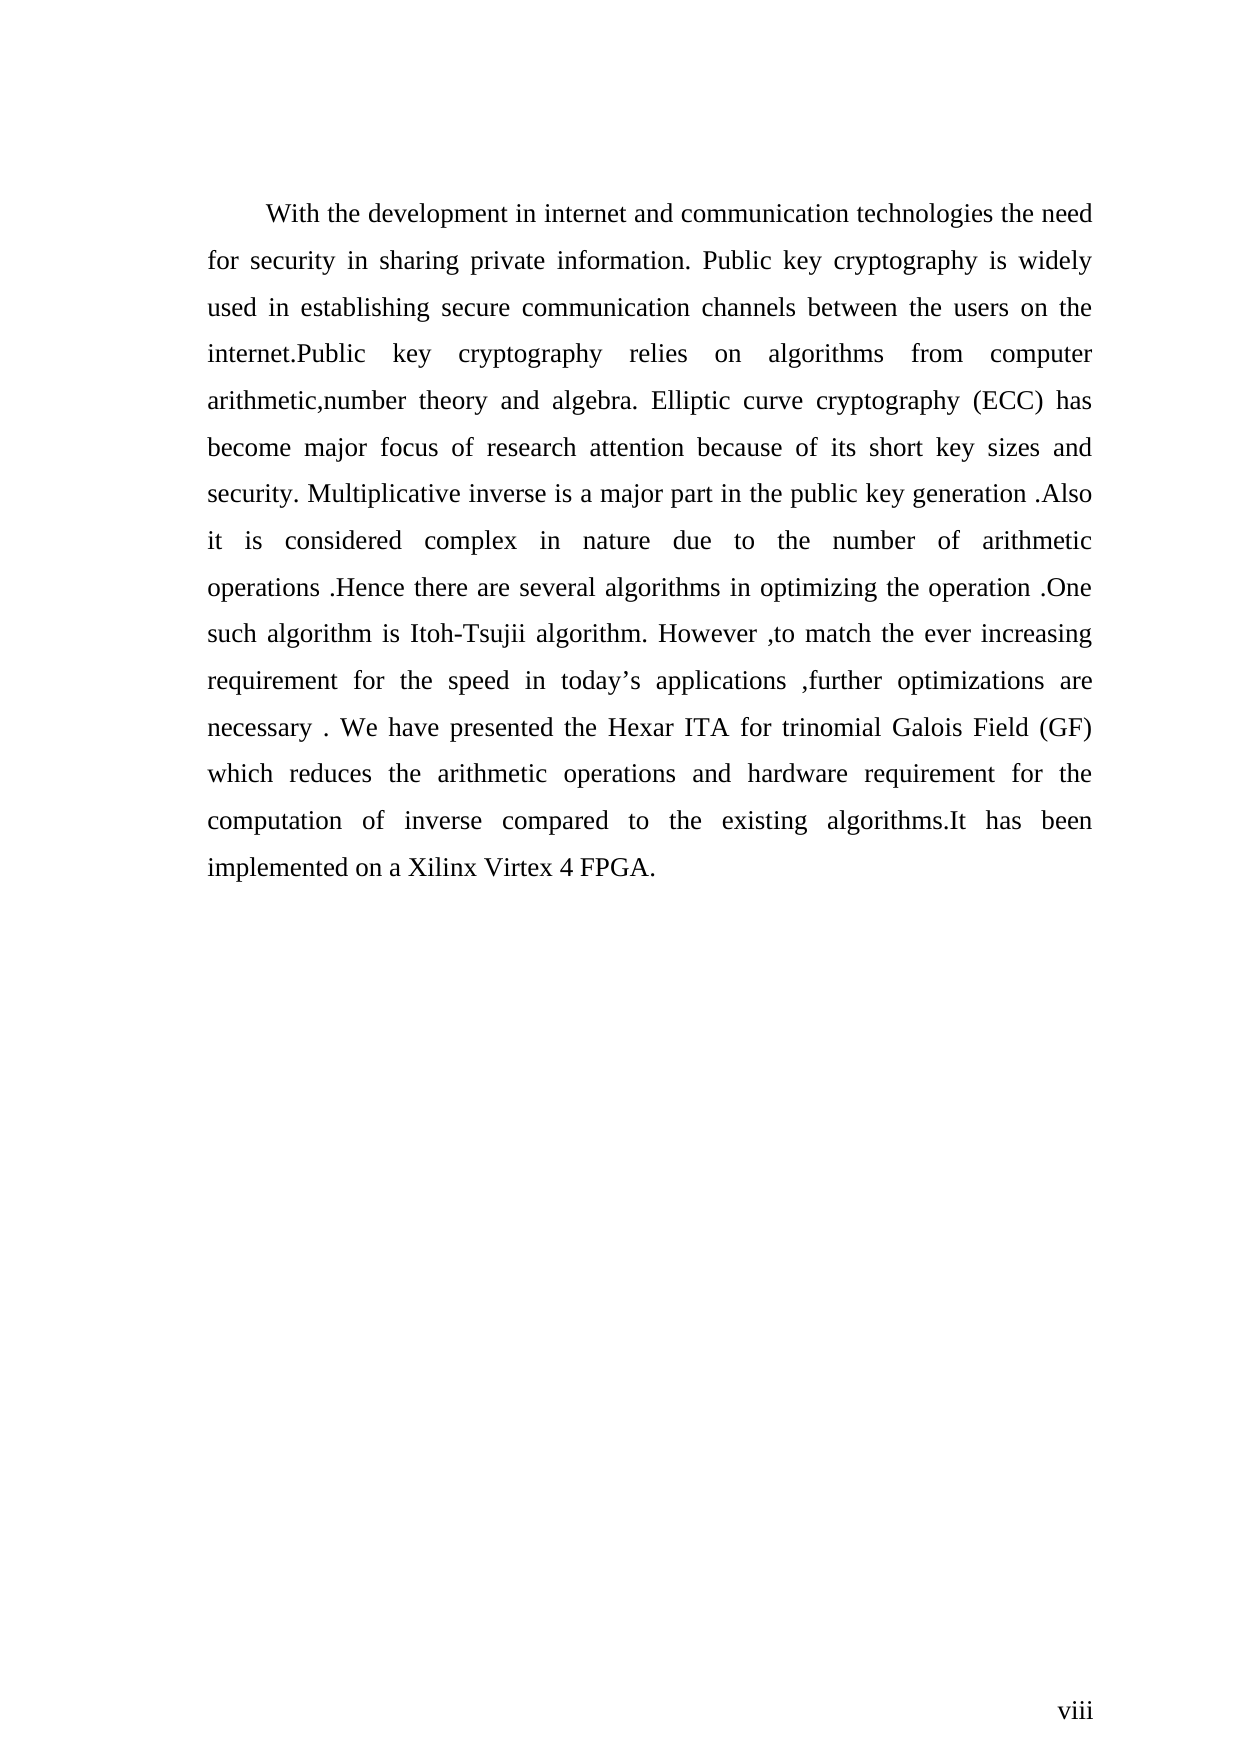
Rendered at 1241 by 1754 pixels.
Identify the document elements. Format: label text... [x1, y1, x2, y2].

text With the development in internet and communication technologies the need for security in sharing private information. Public key cryptography is widely used in establishing secure communication channels between the users on the internet.Public key cryptography relies on algorithms from computer arithmetic,number theory and algebra. Elliptic curve cryptography (ECC) has become major focus of research attention because of its short key sizes and security. Multiplicative inverse is a major part in the public key generation .Also it is considered complex in nature due to the number of arithmetic operations .Hence there are several algorithms in optimizing the operation .One such algorithm is Itoh-Tsujii algorithm. However ,to match the ever increasing requirement for the speed in today’s applications ,further optimizations are necessary . We have presented the Hexar ITA for trinomial Galois Field (GF) which reduces the arithmetic operations and hardware requirement for the computation of inverse compared to the existing algorithms.It has been implemented on a Xilinx Virtex 4 FPGA. [207, 197, 1093, 882]
